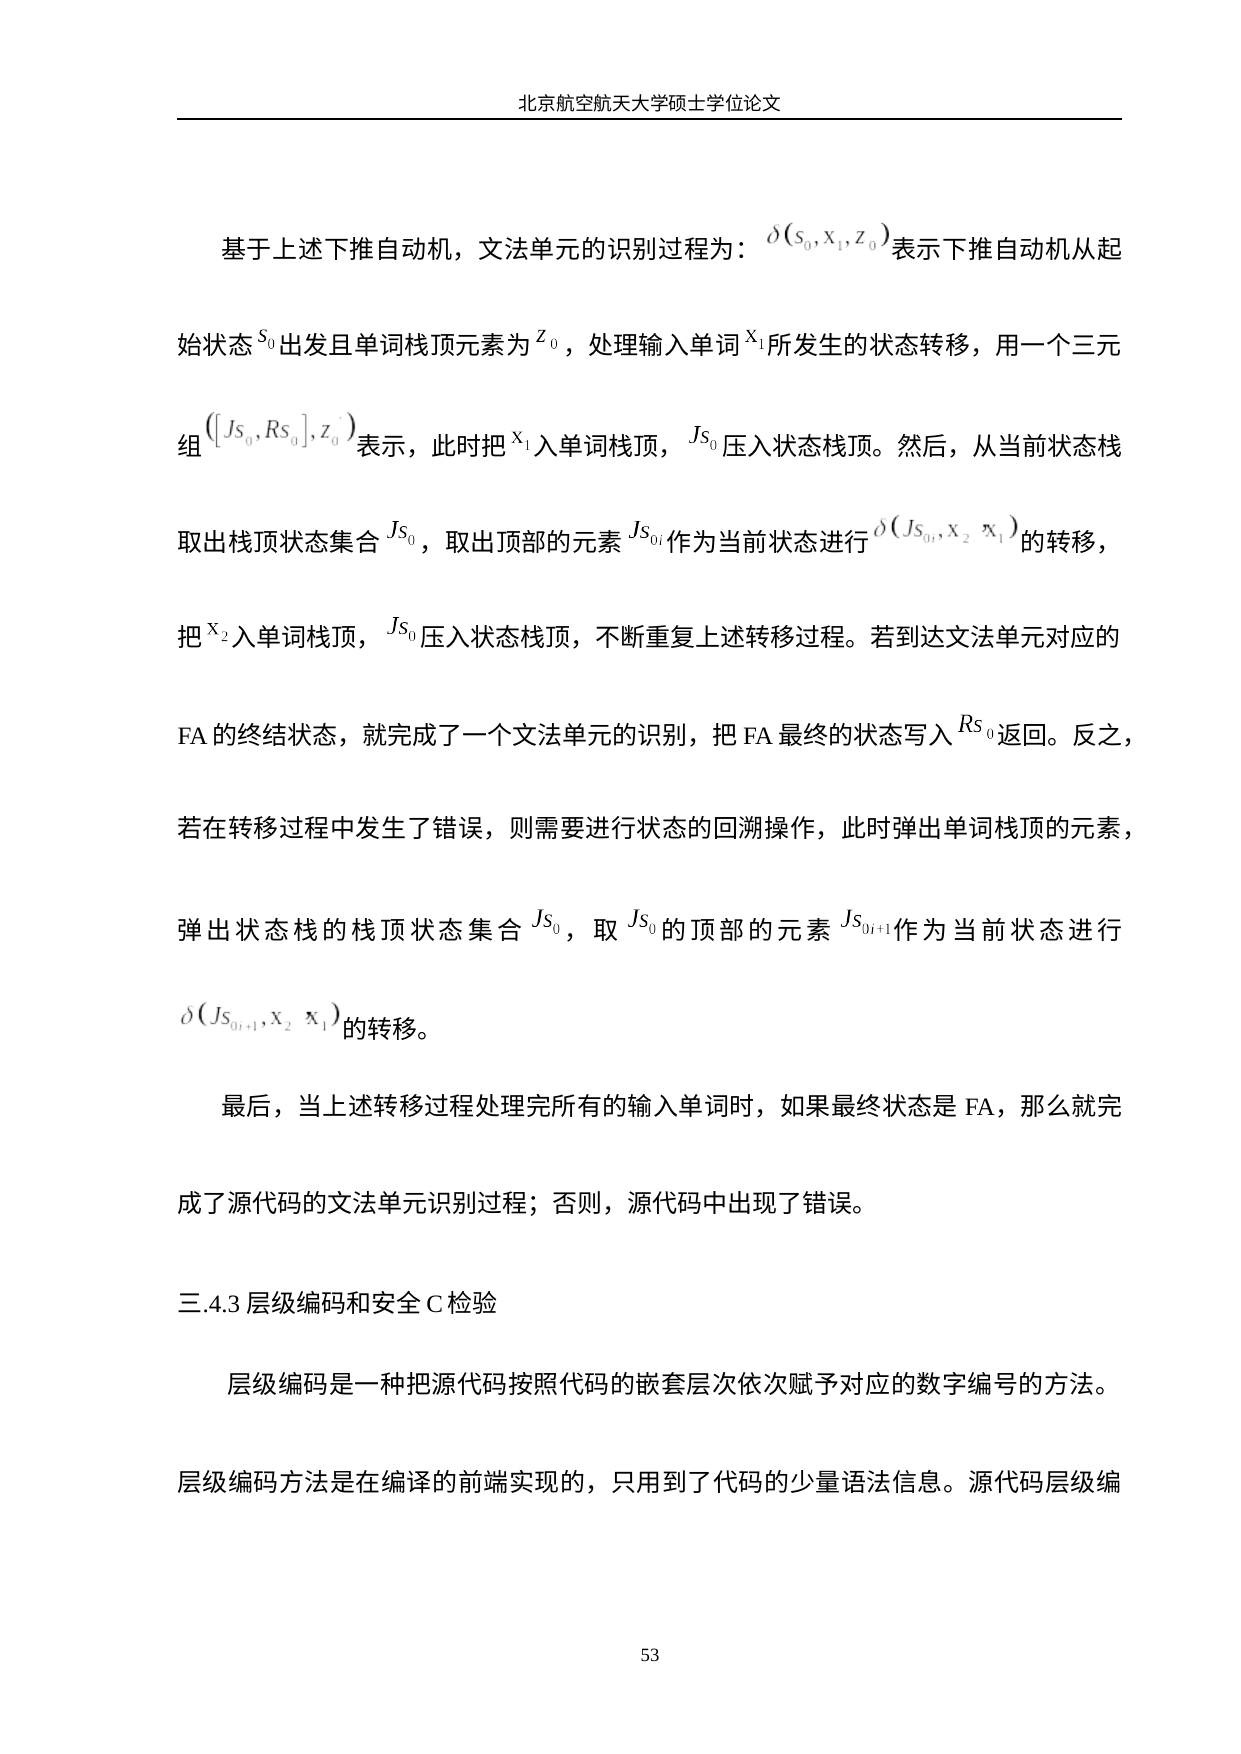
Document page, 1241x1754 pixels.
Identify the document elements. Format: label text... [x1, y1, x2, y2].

subtitle 层级编码和安全C检验 [177, 1269, 1122, 1334]
text 最后，当上述转移过程处理完所有的输入单词时，如果最终状态是FA，那么就完成了源代码的文法单元识别过程；否则，源代码中出现了错误。 [177, 1072, 1122, 1234]
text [177, 1350, 1122, 1513]
text 基于上述下推自动机，文法单元的识别过程为：表示下推自动机从起始状态出发且单词栈顶元素为，处理输入单词所发生的状态转移，用一个三元组表示，此时把入单词栈顶，压入状态栈顶。然后，从当前状态栈取出栈顶状态集合，取出顶部的元素作为当前状态进行的转移，把入单词栈顶，压入状态栈顶，不断重复上述转移过程。若到达文法单元对应的FA的终结状态，就完成了一个文法单元的识别，把FA最终的状态写入返回。反之，若在转移过程中发生了错误，则需要进行状态的回溯操作，此时弹出单词栈顶的元素，弹出状态栈的栈顶状态集合，取的顶部的元素作为当前状态进行的转移。 [177, 209, 1122, 1054]
